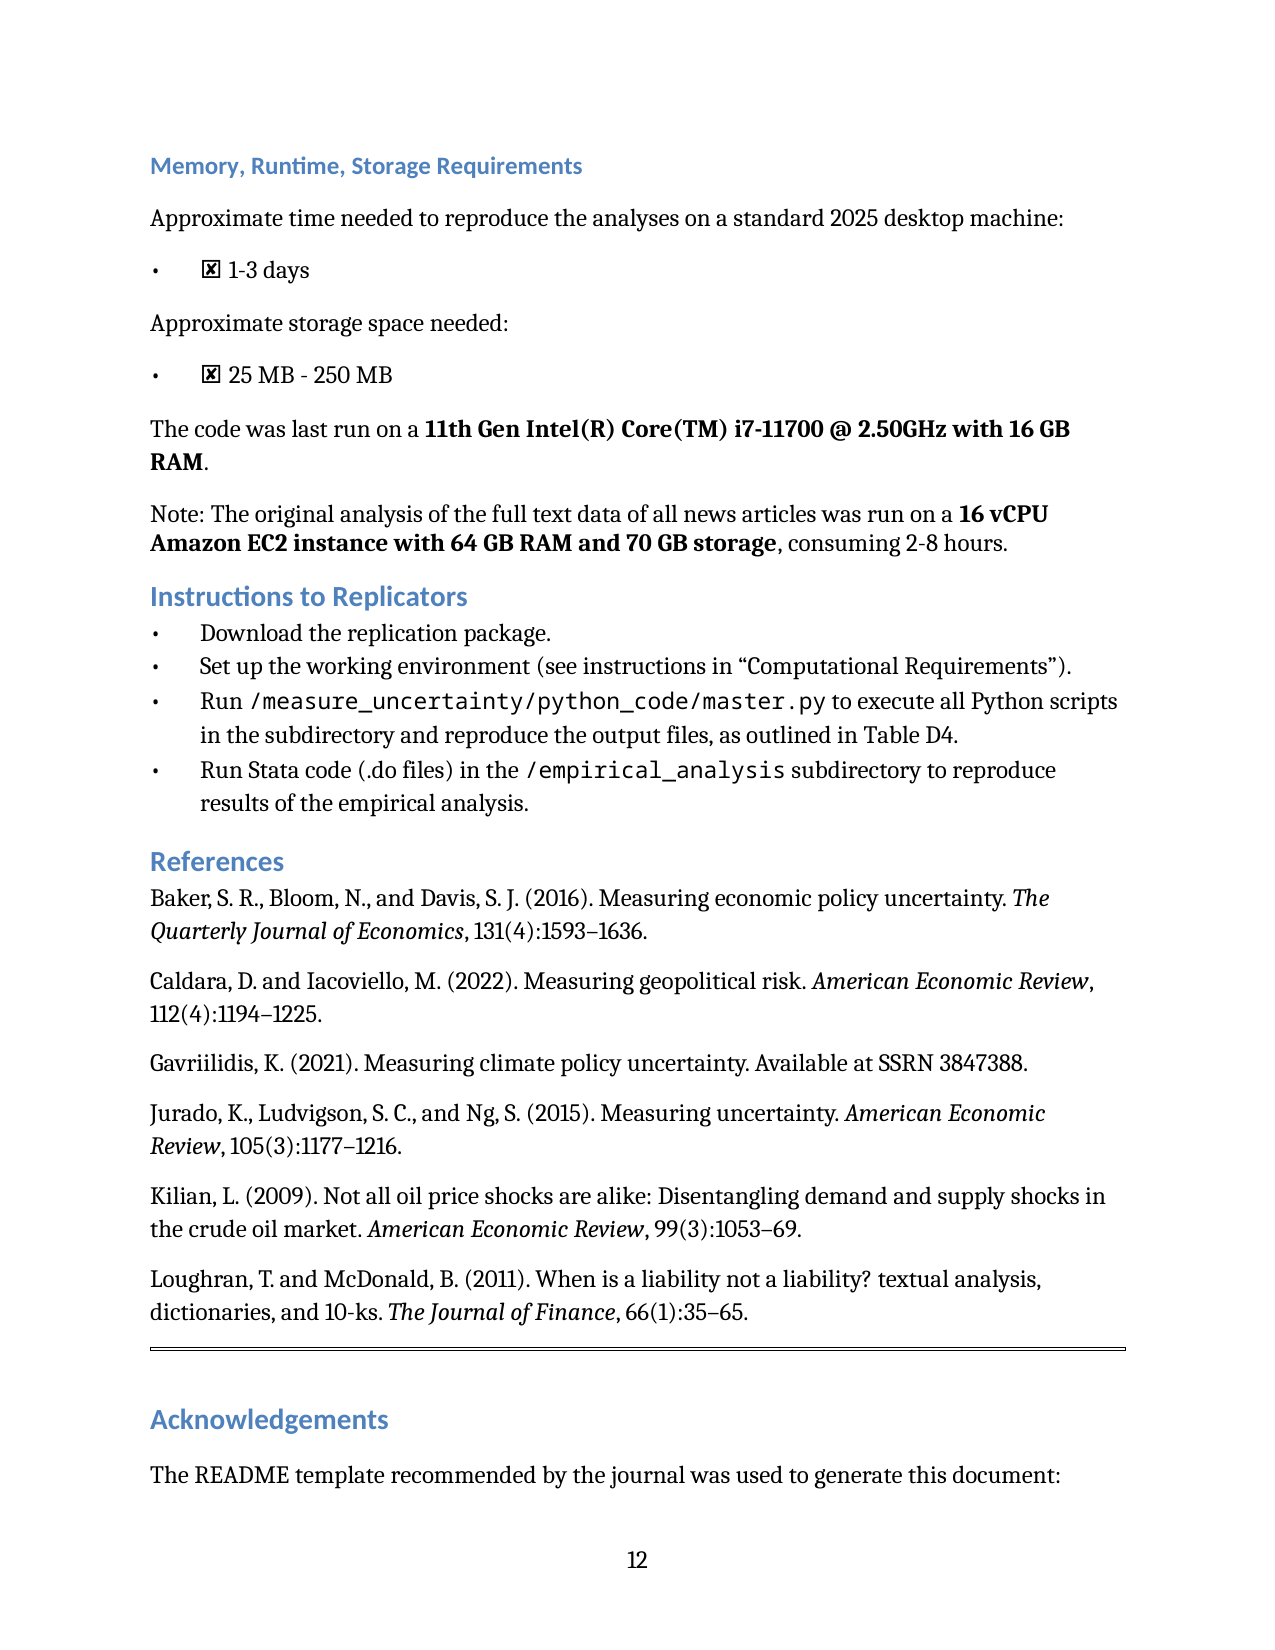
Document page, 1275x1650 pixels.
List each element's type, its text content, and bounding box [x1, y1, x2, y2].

text Approximate time needed to reproduce the analyses on a standard 2025 desktop machine: [150, 204, 1125, 232]
list 1-3 days [150, 256, 1125, 284]
text Approximate storage space needed: [150, 309, 1125, 338]
text Jurado, K., Ludvigson, S. C., and Ng, S. (2015). Measuring uncertainty. American Economic Review, 105(3):1177–1216. [150, 1099, 1125, 1161]
subtitle Memory, Runtime, Storage Requirements [150, 150, 1125, 181]
list Download the replication package. [150, 619, 1125, 648]
subtitle Instructions to Replicators [150, 578, 1125, 614]
text Kilian, L. (2009). Not all oil price shocks are alike: Disentangling demand and supply shocks in the crude oil market. American Economic Review, 99(3):1053–69. [150, 1182, 1125, 1243]
list 25 MB - 250 MB [150, 361, 1125, 390]
list Run Stata code (.do files) in the /empirical_analysis subdirectory to reproduce results of the empirical analysis. [150, 754, 1125, 818]
list Set up the working environment (see instructions in “Computational Requirements”). [150, 652, 1125, 681]
text Note: The original analysis of the full text data of all news articles was run on a 16 vCPU Amazon EC2 instance with 64 GB RAM and 70 GB storage, consuming 2-8 hours. [150, 500, 1125, 557]
subtitle Acknowledgements [150, 1401, 1125, 1437]
list Run /measure_uncertainty/python_code/master.py to execute all Python scripts in the subdirectory and reproduce the output files, as outlined in Table D4. [150, 685, 1125, 749]
text Caldara, D. and Iacoviello, M. (2022). Measuring geopolitical risk. American Economic Review, 112(4):1194–1225. [150, 967, 1125, 1028]
text The code was last run on a 11th Gen Intel(R) Core(TM) i7-11700 @ 2.50GHz with 16 GB RAM. [150, 415, 1125, 477]
text Loughran, T. and McDonald, B. (2011). When is a liability not a liability? textual analysis, dictionaries, and 10-ks. The Journal of Finance, 66(1):35–65. [150, 1264, 1125, 1326]
text The README template recommended by the journal was used to generate this document: [150, 1461, 1125, 1489]
text Gavriilidis, K. (2021). Measuring climate policy uncertainty. Available at SSRN 3847388. [150, 1049, 1125, 1078]
subtitle References [150, 843, 1125, 879]
text Baker, S. R., Bloom, N., and Davis, S. J. (2016). Measuring economic policy uncertainty. The Quarterly Journal of Economics, 131(4):1593–1636. [150, 884, 1125, 946]
